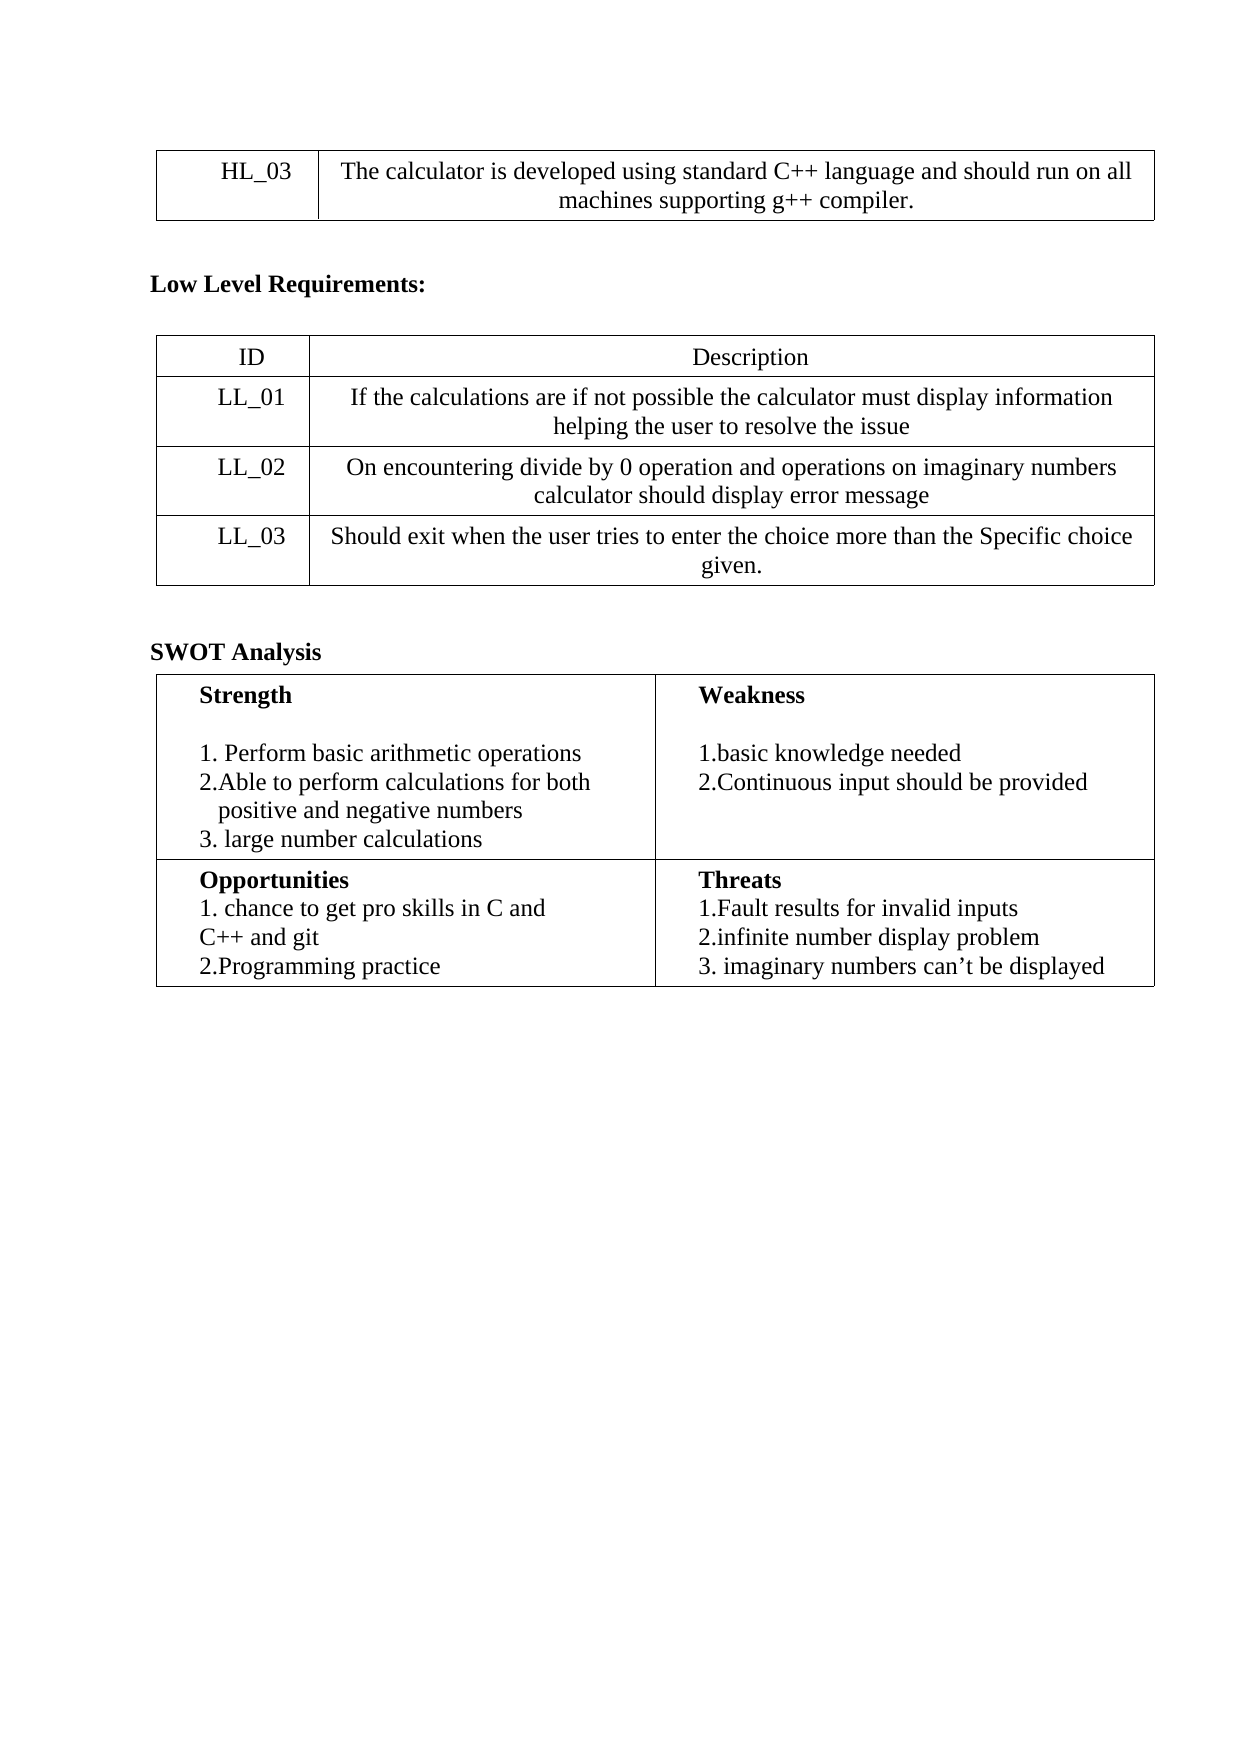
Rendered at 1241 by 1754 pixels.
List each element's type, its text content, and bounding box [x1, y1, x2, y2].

table_cell Should exit when the user tries to enter the choice more than the Specific choice given. [310, 516, 1154, 584]
table_header Description [310, 336, 1154, 376]
table_header Strength 1. Perform basic arithmetic operations 2.Able to perform calculations for both positive and negative numbers 3. large number calculations [157, 675, 655, 858]
table_header Weakness 1.basic knowledge needed 2.Continuous input should be provided [656, 675, 1154, 858]
table_cell Threats 1.Fault results for invalid inputs 2.infinite number display problem 3. imaginary numbers can’t be displayed [656, 860, 1154, 986]
table_cell LL_03 [157, 516, 309, 584]
table_cell The calculator is developed using standard C++ language and should run on all machines supporting g++ compiler. [319, 151, 1154, 219]
table_cell LL_01 [157, 377, 309, 446]
table_header ID [157, 336, 309, 376]
subtitle SWOT Analysis [150, 637, 1090, 666]
table_cell If the calculations are if not possible the calculator must display information helping the user to resolve the issue [310, 377, 1154, 446]
table_cell LL_02 [157, 447, 309, 515]
table_cell Opportunities 1. chance to get pro skills in C and C++ and git 2.Programming practice [157, 860, 655, 986]
table_cell On encountering divide by 0 operation and operations on imaginary numbers calculator should display error message [310, 447, 1154, 515]
table_cell HL_03 [157, 151, 318, 219]
subtitle Low Level Requirements: [150, 269, 1090, 298]
